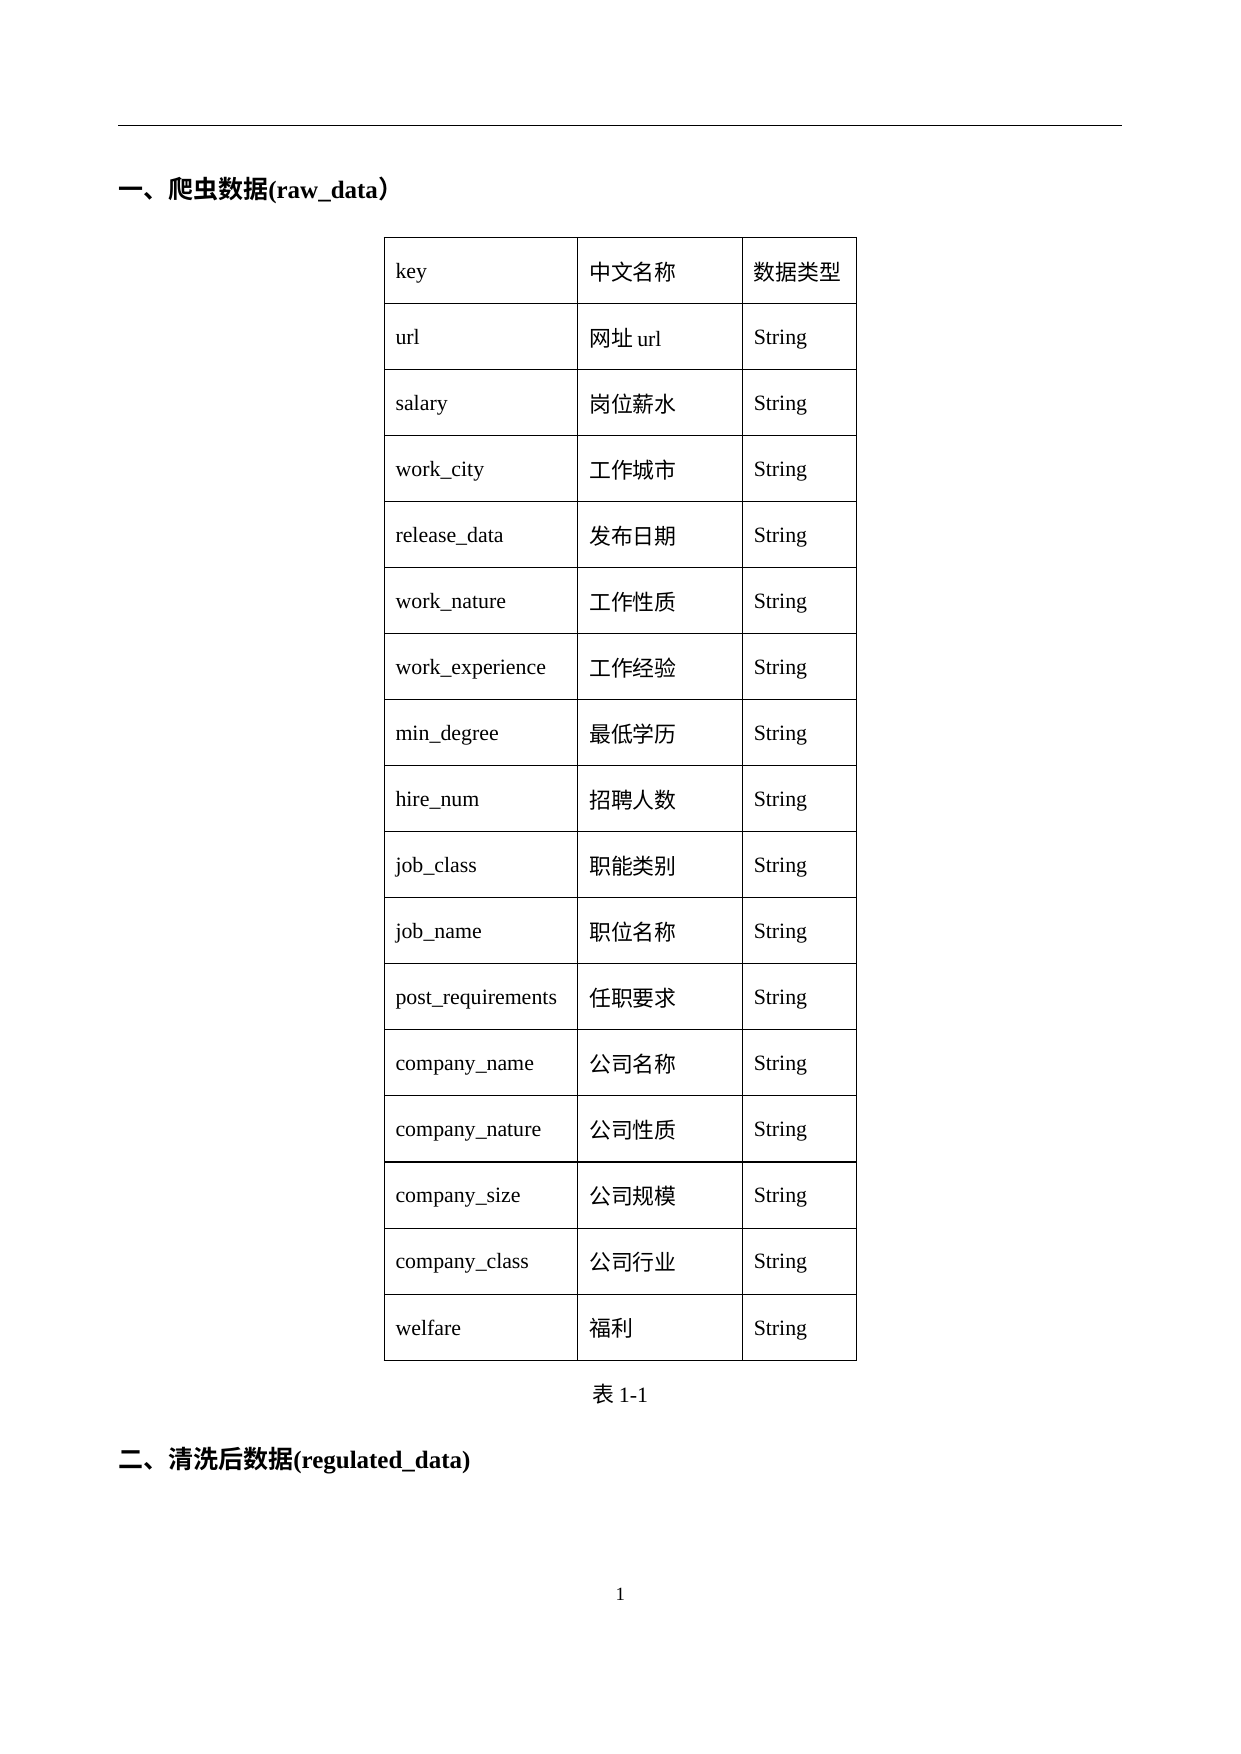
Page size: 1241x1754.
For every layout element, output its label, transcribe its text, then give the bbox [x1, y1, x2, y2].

table_cell String [743, 502, 856, 567]
table_cell String [743, 832, 856, 897]
table_cell 工作经验 [578, 634, 742, 699]
table_cell post_requirements [385, 964, 577, 1029]
table_cell company_class [385, 1229, 577, 1293]
table_cell job_class [385, 832, 577, 897]
table_cell job_name [385, 898, 577, 963]
table_cell work_nature [385, 568, 577, 633]
subtitle 二、清洗后数据(regulated_data) [118, 1426, 1122, 1491]
table_cell String [743, 1229, 856, 1293]
table_cell 工作性质 [578, 568, 742, 633]
table_cell 发布日期 [578, 502, 742, 567]
table_cell String [743, 1030, 856, 1095]
table_cell 任职要求 [578, 964, 742, 1029]
table_cell String [743, 370, 856, 435]
table_cell min_degree [385, 700, 577, 765]
table_cell String [743, 1096, 856, 1161]
table_cell 职能类别 [578, 832, 742, 897]
table_cell salary [385, 370, 577, 435]
table_cell url [385, 304, 577, 369]
table_cell 公司规模 [578, 1163, 742, 1227]
table_cell company_nature [385, 1096, 577, 1161]
table_cell welfare [385, 1295, 577, 1359]
table_cell 福利 [578, 1295, 742, 1359]
table_cell 职位名称 [578, 898, 742, 963]
table_cell String [743, 700, 856, 765]
table_cell String [743, 304, 856, 369]
table_cell String [743, 1295, 856, 1359]
table_cell String [743, 436, 856, 501]
table_cell work_city [385, 436, 577, 501]
table_cell 招聘人数 [578, 766, 742, 831]
table_cell 公司名称 [578, 1030, 742, 1095]
table_cell String [743, 1163, 856, 1227]
table_cell work_experience [385, 634, 577, 699]
table_cell company_name [385, 1030, 577, 1095]
table_cell 最低学历 [578, 700, 742, 765]
table_cell 公司性质 [578, 1096, 742, 1161]
table_cell String [743, 766, 856, 831]
table_cell 网址url [578, 304, 742, 369]
table_cell String [743, 898, 856, 963]
table_cell release_data [385, 502, 577, 567]
text 表1-1 [118, 1377, 1122, 1409]
table_header 数据类型 [743, 238, 856, 303]
table_cell String [743, 634, 856, 699]
table_cell String [743, 964, 856, 1029]
table_cell company_size [385, 1163, 577, 1227]
table_cell 工作城市 [578, 436, 742, 501]
table_cell 岗位薪水 [578, 370, 742, 435]
table_header 中文名称 [578, 238, 742, 303]
table_header key [385, 238, 577, 303]
subtitle 一、爬虫数据(raw_data） [118, 156, 1122, 221]
table_cell 公司行业 [578, 1229, 742, 1293]
table_cell hire_num [385, 766, 577, 831]
table_cell String [743, 568, 856, 633]
